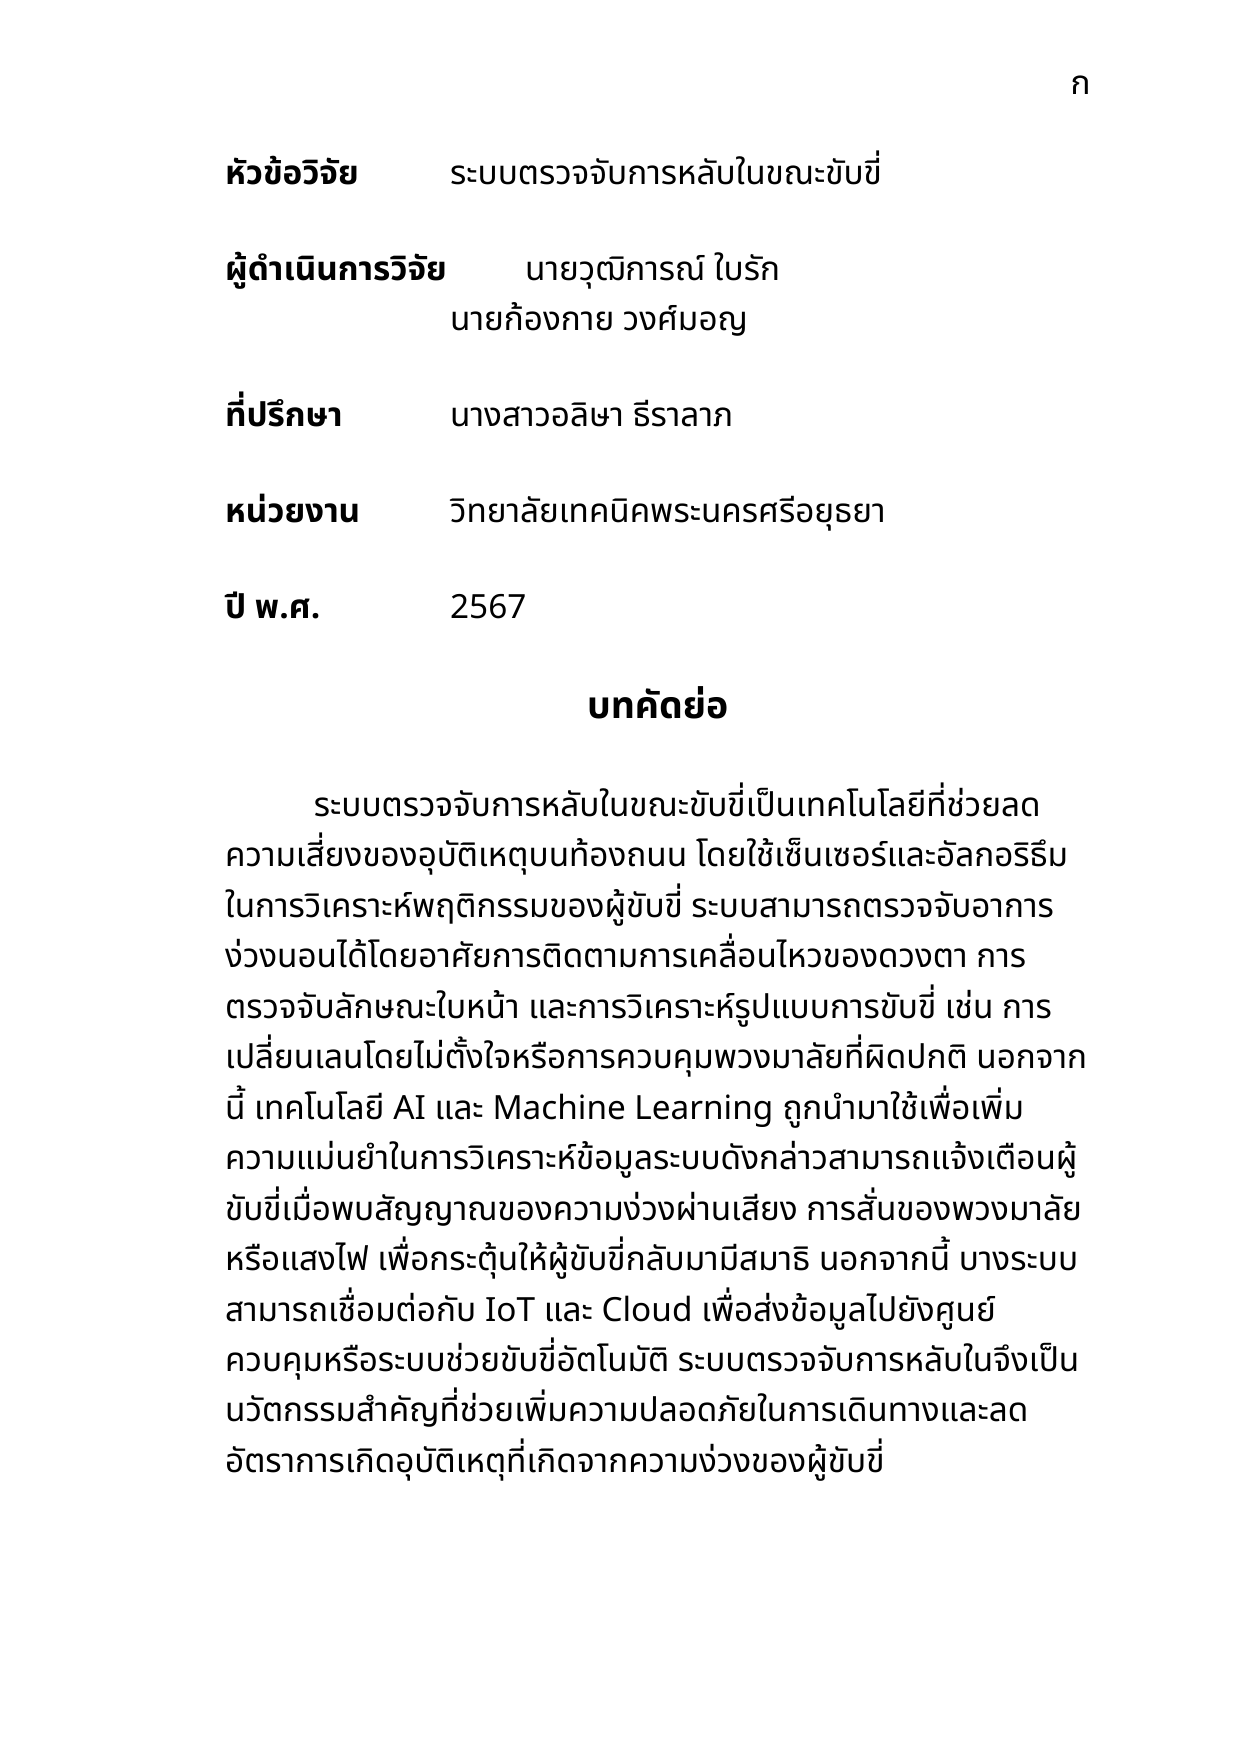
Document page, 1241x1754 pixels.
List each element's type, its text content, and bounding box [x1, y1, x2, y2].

text บทคัดย่อ [225, 679, 1090, 736]
text ผู้ดำเนินการวิจัย นายวุฒิการณ์ ใบรัก [225, 245, 1090, 295]
text นายก้องกาย วงศ์มอญ [225, 295, 1090, 346]
text ระบบตรวจจับการหลับในขณะขับขี่เป็นเทคโนโลยีที่ช่วยลดความเสี่ยงของอุบัติเหตุบนท้องถนน โดยใช้เซ็นเซอร์และอัลกอริธึมในการวิเคราะห์พฤติกรรมของผู้ขับขี่ ระบบสามารถตรวจจับอาการง่วงนอนได้โดยอาศัยการติดตามการเคลื่อนไหวของดวงตา การตรวจจับลักษณะใบหน้า และการวิเคราะห์รูปแบบการขับขี่ เช่น การเปลี่ยนเลนโดยไม่ตั้งใจหรือการควบคุมพวงมาลัยที่ผิดปกติ นอกจากนี้ เทคโนโลยี AI และ Machine Learning ถูกนำมาใช้เพื่อเพิ่มความแม่นยำในการวิเคราะห์ข้อมูลระบบดังกล่าวสามารถแจ้งเตือนผู้ขับขี่เมื่อพบสัญญาณของความง่วงผ่านเสียง การสั่นของพวงมาลัย หรือแสงไฟ เพื่อกระตุ้นให้ผู้ขับขี่กลับมามีสมาธิ นอกจากนี้ บางระบบสามารถเชื่อมต่อกับ IoT และ Cloud เพื่อส่งข้อมูลไปยังศูนย์ควบคุมหรือระบบช่วยขับขี่อัตโนมัติ ระบบตรวจจับการหลับในจึงเป็นนวัตกรรมสำคัญที่ช่วยเพิ่มความปลอดภัยในการเดินทางและลดอัตราการเกิดอุบัติเหตุที่เกิดจากความง่วงของผู้ขับขี่ [225, 781, 1090, 1487]
text ที่ปรึกษา นางสาวอลิษา ธีราลาภ [225, 391, 1090, 442]
text หัวข้อวิจัย ระบบตรวจจับการหลับในขณะขับขี่ [225, 149, 1090, 199]
text หน่วยงาน วิทยาลัยเทคนิคพระนครศรีอยุธยา [225, 487, 1090, 537]
text ปี พ.ศ. 2567 [225, 583, 1090, 633]
